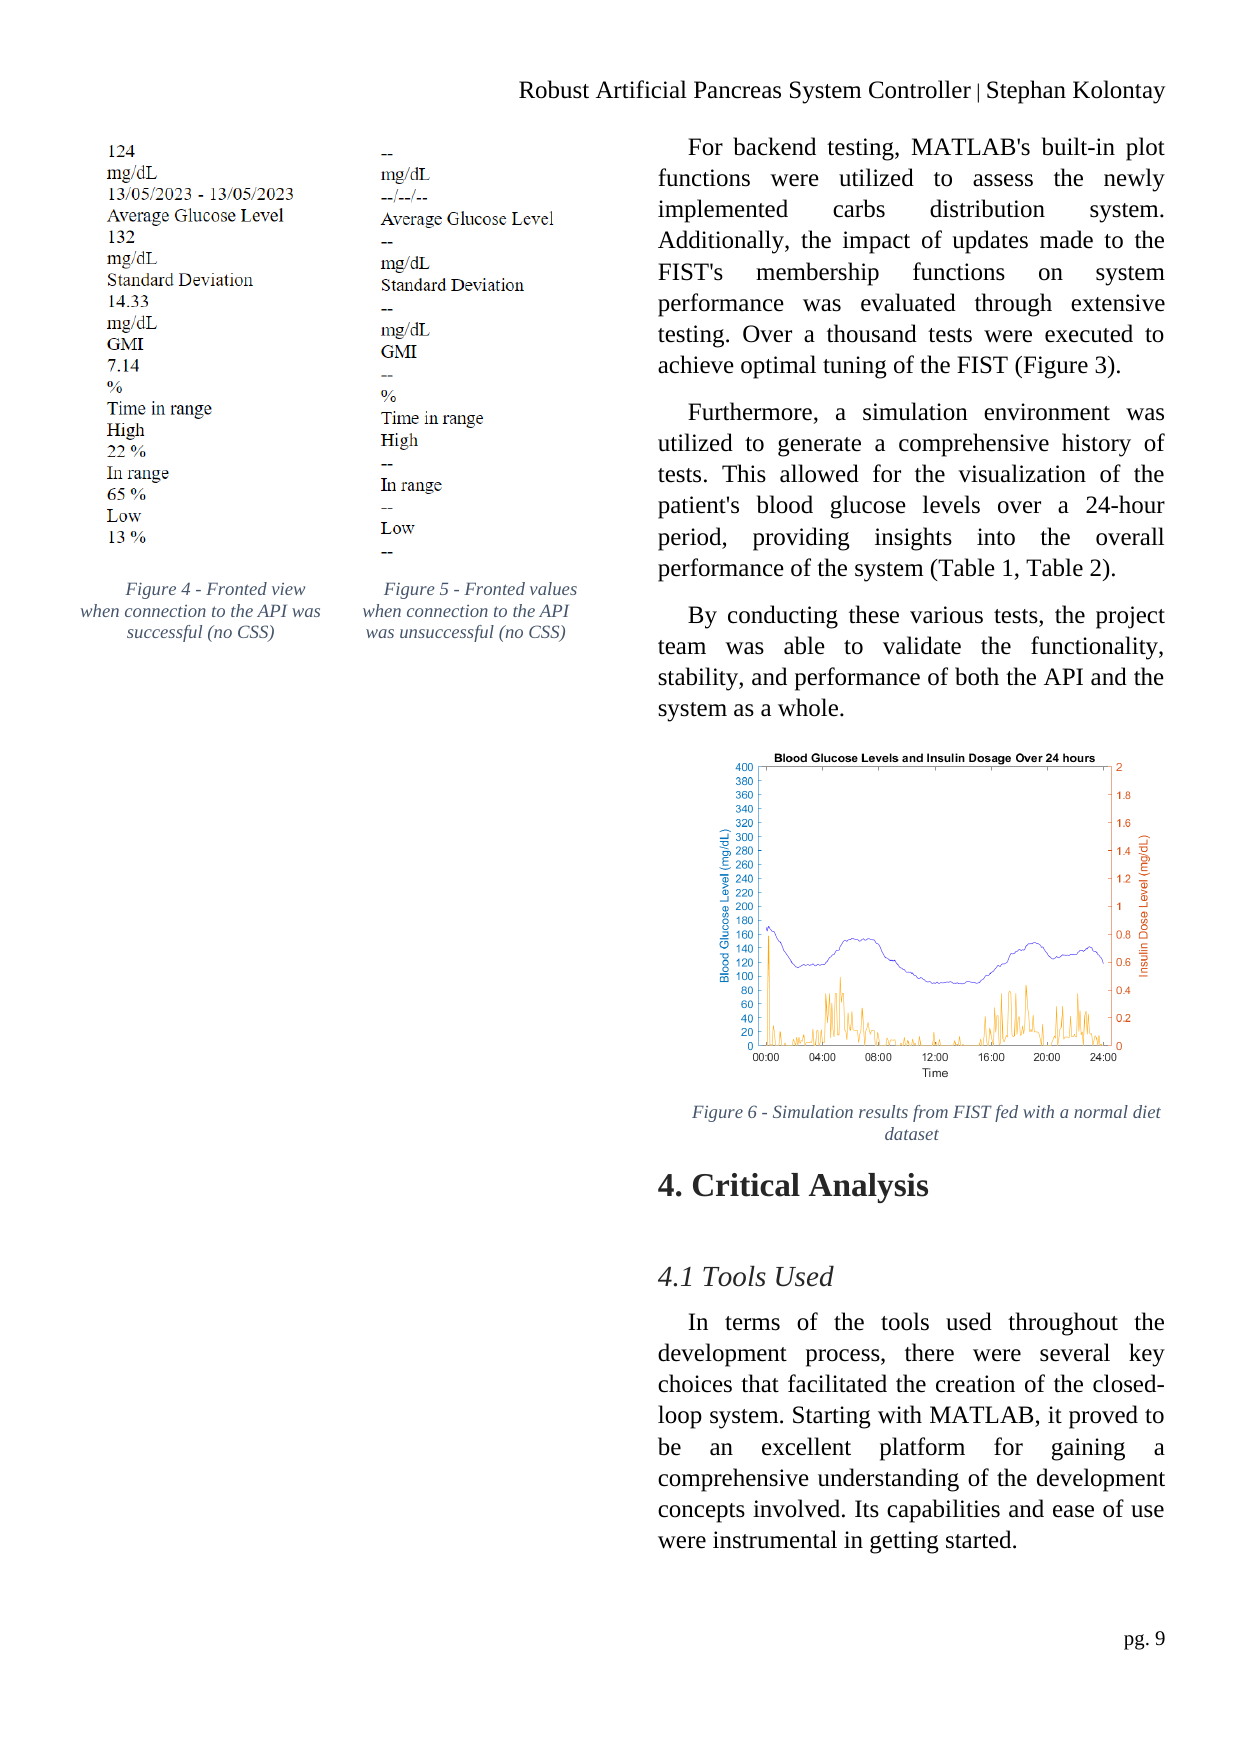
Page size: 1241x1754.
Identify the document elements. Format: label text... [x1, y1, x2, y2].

text By conducting these various tests, the project team was able to validate the functionality, stability, and performance of both the API and the system as a whole. [658, 600, 1165, 722]
picture [372, 132, 559, 579]
subtitle 4.1 Tools Used [658, 1259, 1165, 1292]
text For backend testing, MATLAB's built-in plot functions were utilized to assess the newly implemented carbs distribution system. Additionally, the impact of updates made to the FIST's membership functions on system performance was evaluated through extensive testing. Over a thousand tests were executed to achieve optimal tuning of the FIST (Figure 3). [658, 132, 1165, 378]
text In terms of the tools used throughout the development process, there were several key choices that facilitated the creation of the closed-loop system. Starting with MATLAB, it proved to be an excellent platform for gaining a comprehensive understanding of the development concepts involved. Its capabilities and ease of use were instrumental in getting started. [658, 1307, 1165, 1553]
picture [97, 132, 304, 579]
picture [698, 741, 1154, 1083]
text Furthermore, a simulation environment was utilized to generate a comprehensive history of tests. This allowed for the visualization of the patient's blood glucose levels over a 24-hour period, providing insights into the overall performance of the system (Table 1, Table 2). [658, 397, 1165, 581]
subtitle 4. Critical Analysis [658, 1165, 1165, 1204]
